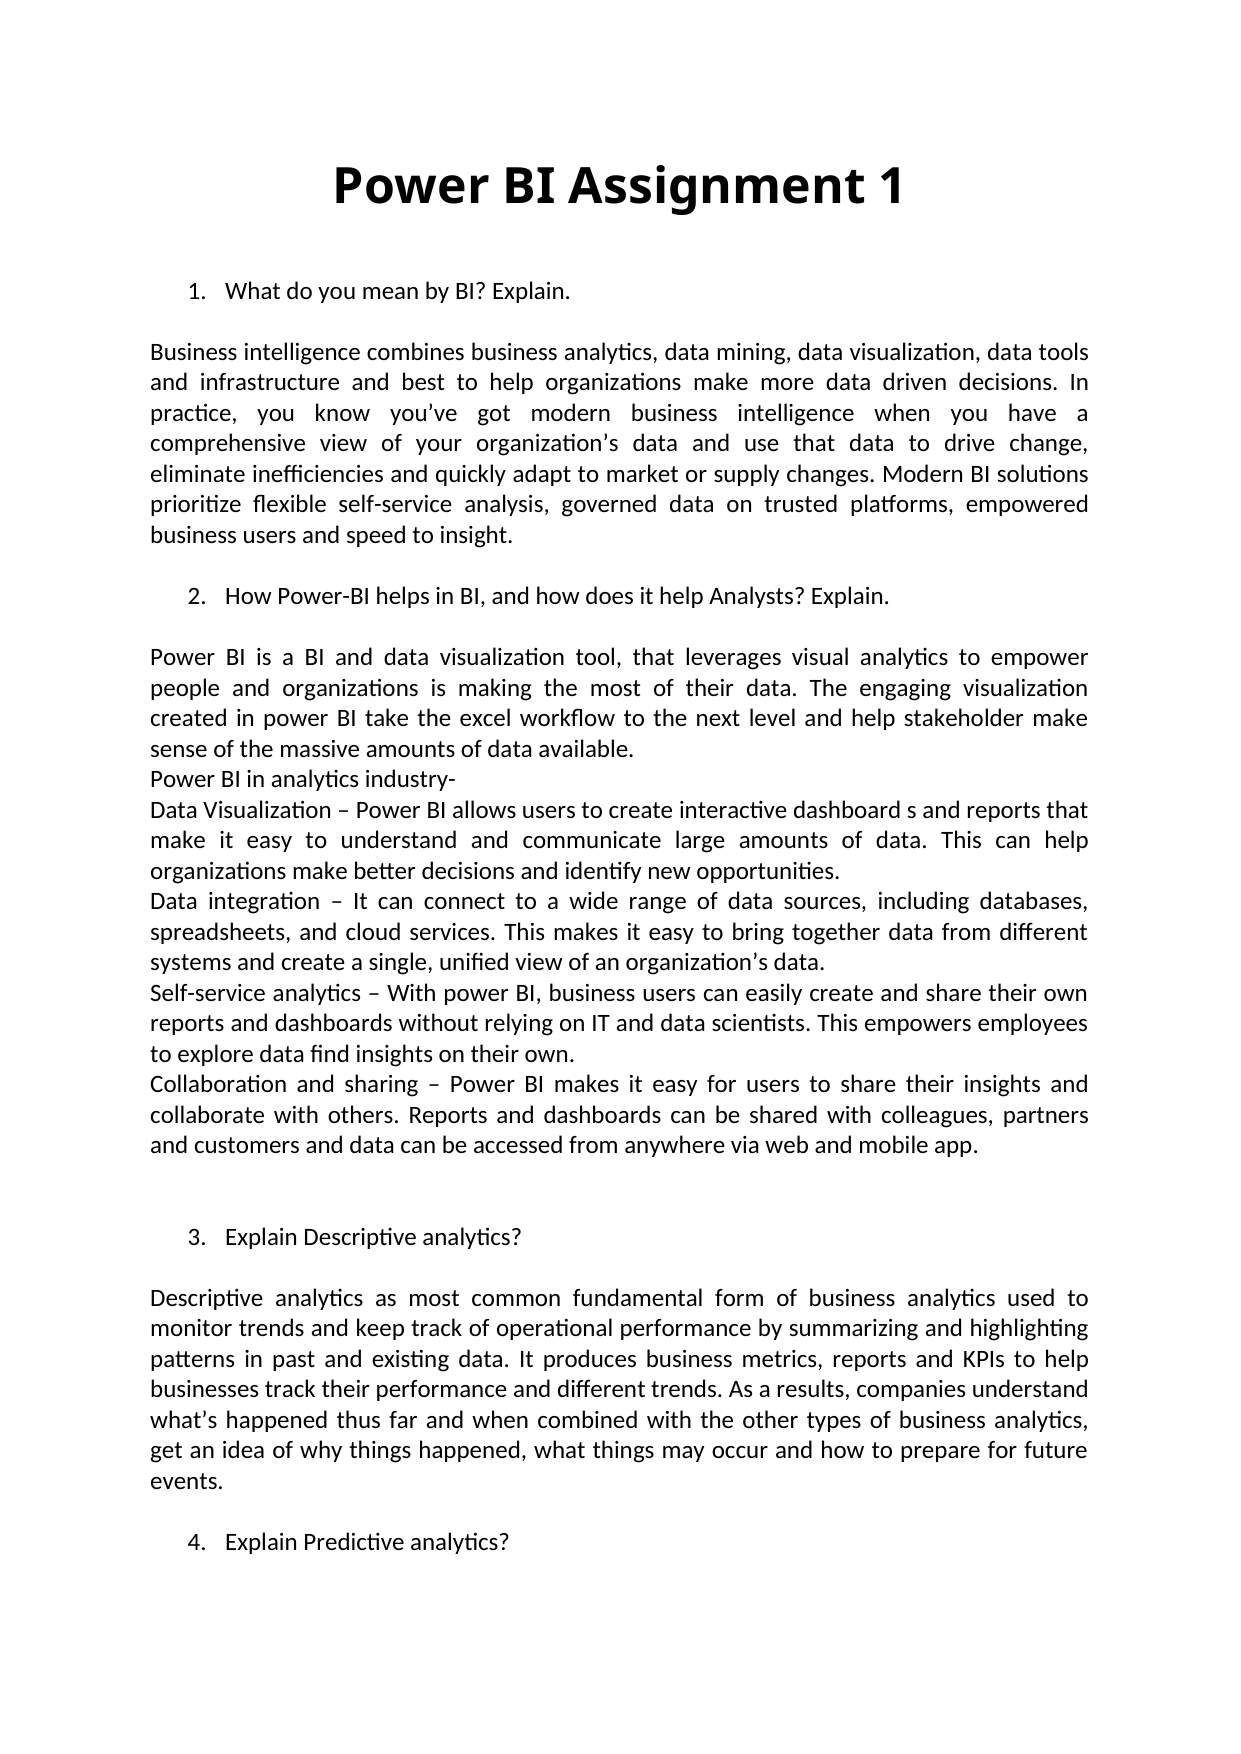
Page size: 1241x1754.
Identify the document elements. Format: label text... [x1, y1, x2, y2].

text Collaboration and sharing – Power BI makes it easy for users to share their insights and collaborate with others. Reports and dashboards can be shared with colleagues, partners and customers and data can be accessed from anywhere via web and mobile app. [150, 1068, 1090, 1160]
text Power BI is a BI and data visualization tool, that leverages visual analytics to empower people and organizations is making the most of their data. The engaging visualization created in power BI take the excel workflow to the next level and help stakeholder make sense of the massive amounts of data available. [150, 641, 1090, 763]
list Explain Predictive analytics? [187, 1526, 1090, 1557]
list Explain Descriptive analytics? [187, 1221, 1090, 1252]
text Power BI in analytics industry- [150, 763, 1090, 794]
text Business intelligence combines business analytics, data mining, data visualization, data tools and infrastructure and best to help organizations make more data driven decisions. In practice, you know you’ve got modern business intelligence when you have a comprehensive view of your organization’s data and use that data to drive change, eliminate inefficiencies and quickly adapt to market or supply changes. Modern BI solutions prioritize flexible self-service analysis, governed data on trusted platforms, empowered business users and speed to insight. [150, 336, 1090, 549]
text Self-service analytics – With power BI, business users can easily create and share their own reports and dashboards without relying on IT and data scientists. This empowers employees to explore data find insights on their own. [150, 977, 1090, 1068]
text Data integration – It can connect to a wide range of data sources, including databases, spreadsheets, and cloud services. This makes it easy to bring together data from different systems and create a single, unified view of an organization’s data. [150, 885, 1090, 977]
list What do you mean by BI? Explain. [187, 275, 1090, 305]
text Power BI Assignment 1 [150, 150, 1090, 218]
text Data Visualization – Power BI allows users to create interactive dashboard s and reports that make it easy to understand and communicate large amounts of data. This can help organizations make better decisions and identify new opportunities. [150, 794, 1090, 885]
text Descriptive analytics as most common fundamental form of business analytics used to monitor trends and keep track of operational performance by summarizing and highlighting patterns in past and existing data. It produces business metrics, reports and KPIs to help businesses track their performance and different trends. As a results, companies understand what’s happened thus far and when combined with the other types of business analytics, get an idea of why things happened, what things may occur and how to prepare for future events. [150, 1282, 1090, 1496]
list How Power-BI helps in BI, and how does it help Analysts? Explain. [187, 580, 1090, 611]
